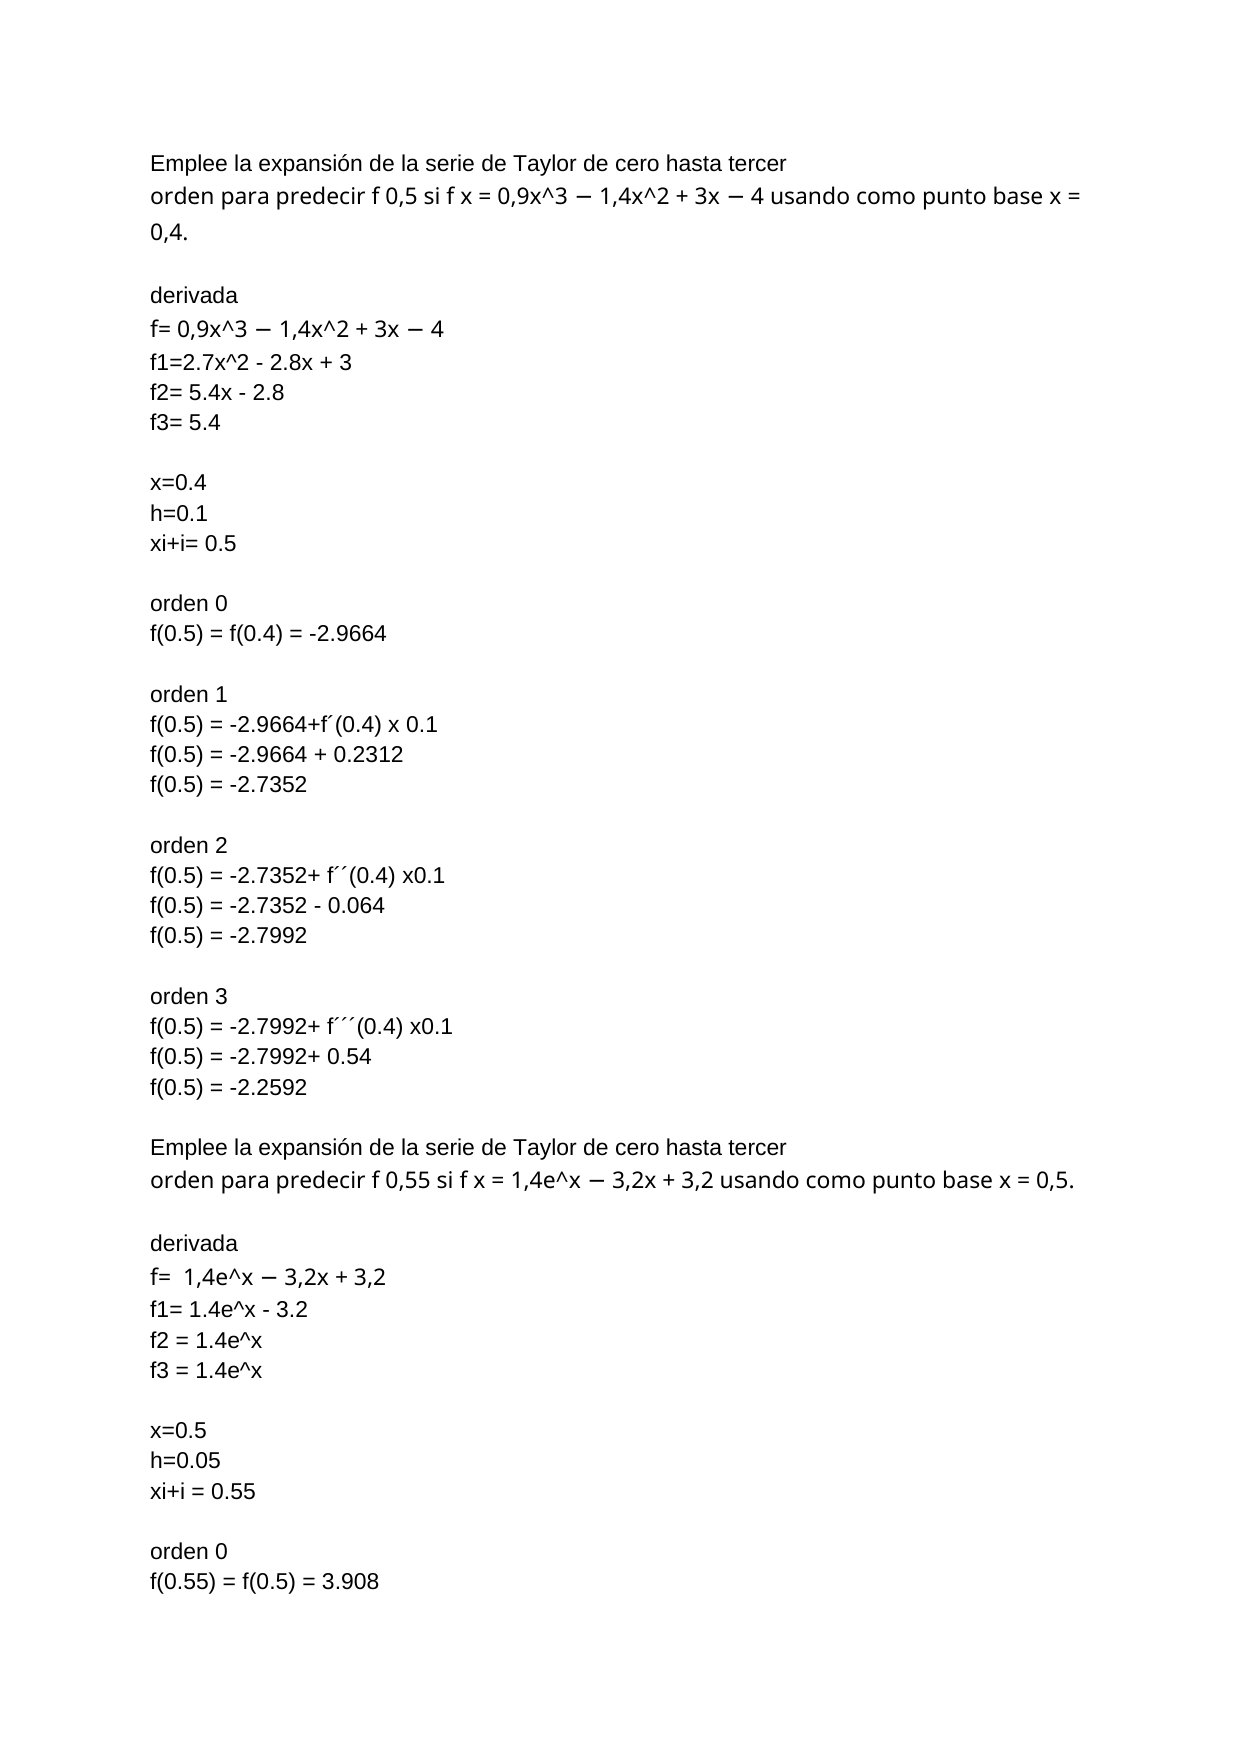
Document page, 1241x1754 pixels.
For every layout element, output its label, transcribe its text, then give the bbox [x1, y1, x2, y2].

text f3= 5.4 [150, 409, 1090, 435]
text derivada [150, 282, 1090, 309]
text f(0.5) = -2.7992 [150, 922, 1090, 949]
text f(0.5) = f(0.4) = -2.9664 [150, 620, 1090, 647]
text f(0.55) = f(0.5) = 3.908 [150, 1568, 1090, 1594]
text x=0.5 [150, 1417, 1090, 1443]
text h=0.05 [150, 1447, 1090, 1474]
text f(0.5) = -2.7992+ f´´´(0.4) x0.1 [150, 1013, 1090, 1039]
text xi+i= 0.5 [150, 530, 1090, 556]
text f(0.5) = -2.7352+ f´´(0.4) x0.1 [150, 862, 1090, 888]
text f3 = 1.4e^x [150, 1357, 1090, 1383]
text f(0.5) = -2.7992+ 0.54 [150, 1043, 1090, 1069]
text orden 0 [150, 1538, 1090, 1564]
text orden 2 [150, 832, 1090, 858]
text orden para predecir f 0,5 si f x = 0,9x^3 − 1,4x^2 + 3x − 4 usando como punto base x = 0,4. [150, 180, 1090, 247]
text f1=2.7x^2 - 2.8x + 3 [150, 348, 1090, 375]
text f(0.5) = -2.7352 - 0.064 [150, 892, 1090, 918]
text Emplee la expansión de la serie de Taylor de cero hasta tercer [150, 150, 1090, 176]
text f2 = 1.4e^x [150, 1327, 1090, 1353]
text orden 3 [150, 983, 1090, 1009]
text f(0.5) = -2.9664 + 0.2312 [150, 741, 1090, 767]
text f2= 5.4x - 2.8 [150, 379, 1090, 405]
text xi+i = 0.55 [150, 1478, 1090, 1504]
text Emplee la expansión de la serie de Taylor de cero hasta tercer [150, 1134, 1090, 1160]
text x=0.4 [150, 469, 1090, 496]
text f(0.5) = -2.7352 [150, 771, 1090, 798]
text orden para predecir f 0,55 si f x = 1,4e^x − 3,2x + 3,2 usando como punto base x = 0,5. [150, 1164, 1090, 1195]
text f(0.5) = -2.9664+f´(0.4) x 0.1 [150, 711, 1090, 737]
text h=0.1 [150, 499, 1090, 526]
text f= 1,4e^x − 3,2x + 3,2 [150, 1260, 1090, 1292]
text derivada [150, 1230, 1090, 1257]
text f= 0,9x^3 − 1,4x^2 + 3x − 4 [150, 312, 1090, 344]
text f(0.5) = -2.2592 [150, 1073, 1090, 1100]
text orden 1 [150, 681, 1090, 707]
text f1= 1.4e^x - 3.2 [150, 1296, 1090, 1323]
text orden 0 [150, 590, 1090, 616]
